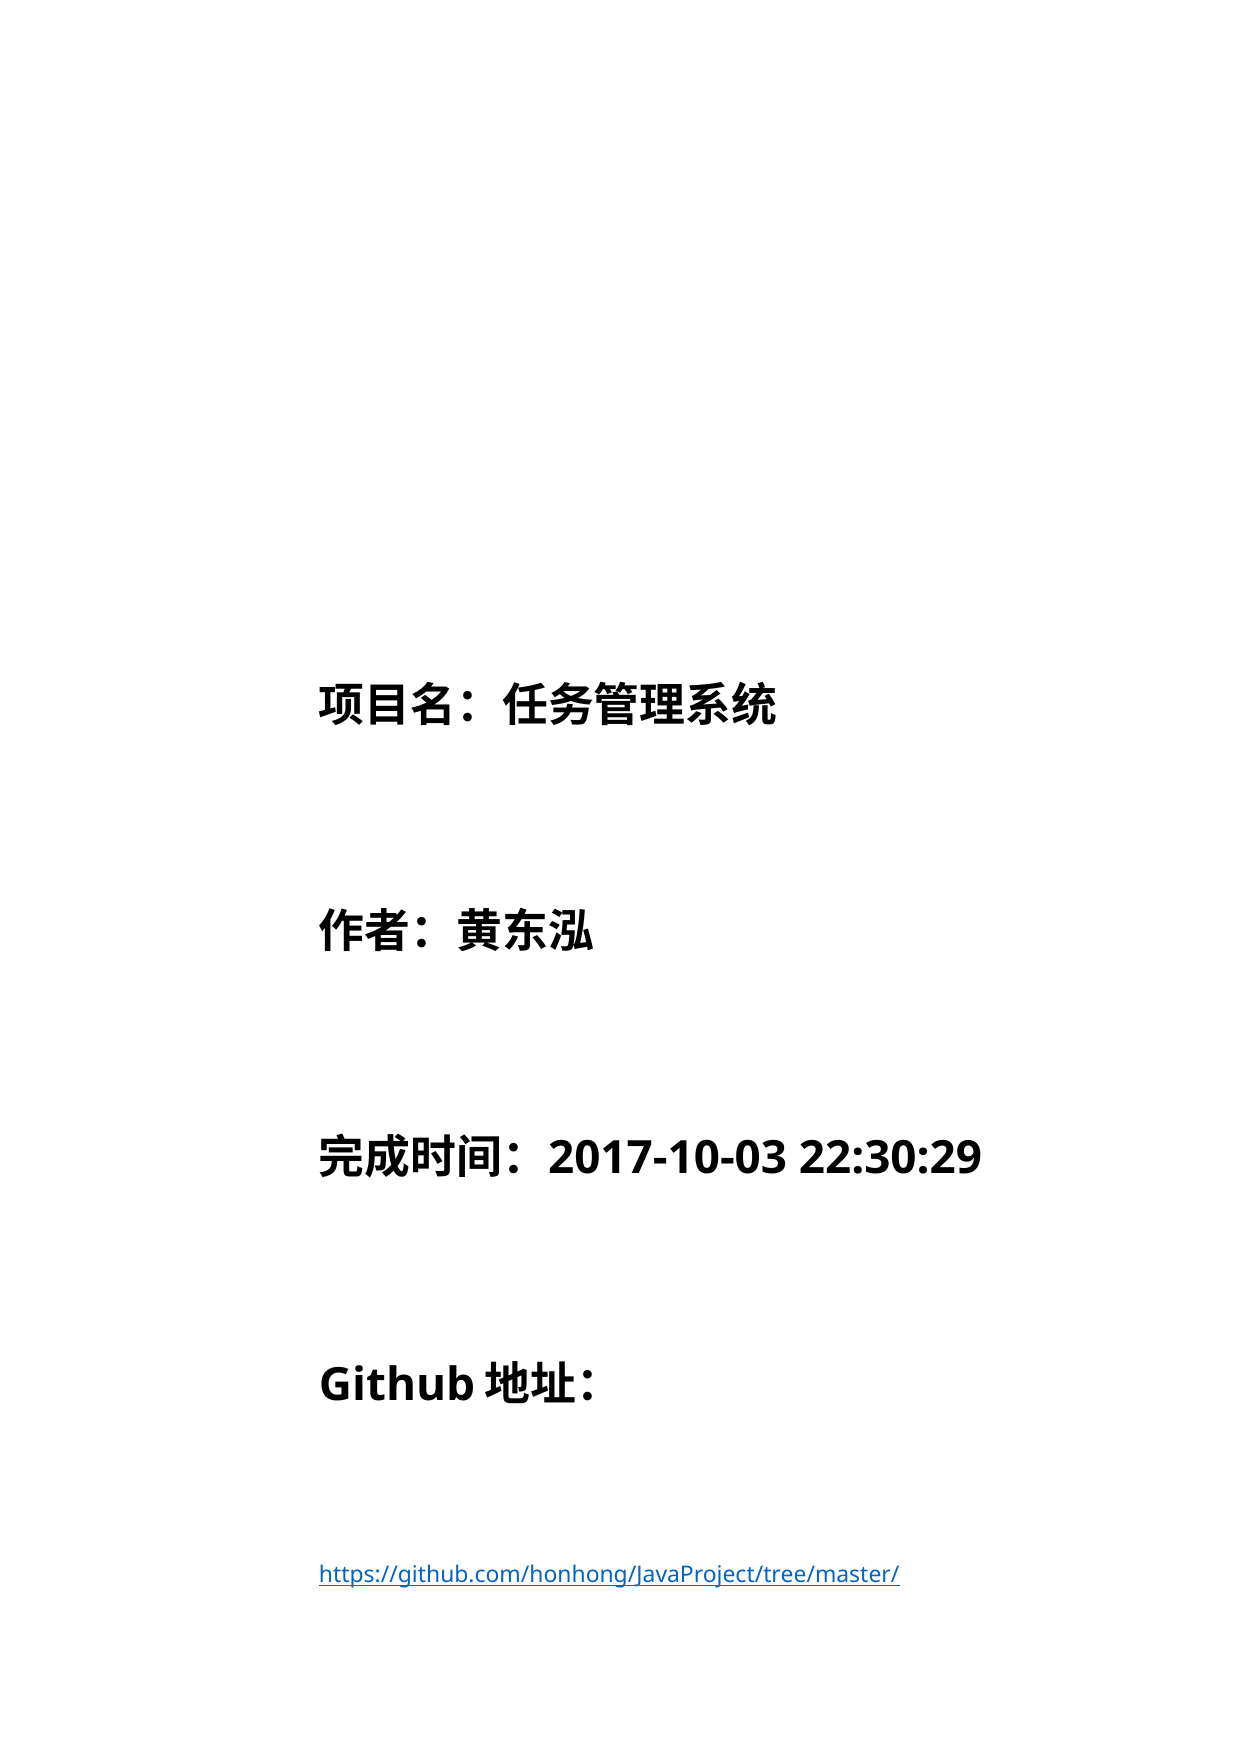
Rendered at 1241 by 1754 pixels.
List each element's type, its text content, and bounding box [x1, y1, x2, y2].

subtitle Github地址： [319, 1332, 1053, 1429]
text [275, 1558, 1053, 1590]
subtitle 完成时间：2017-10-03 22:30:29 [319, 1105, 1053, 1203]
subtitle 作者：黄东泓 [319, 879, 1053, 976]
subtitle 项目名：任务管理系统 [319, 652, 1053, 750]
